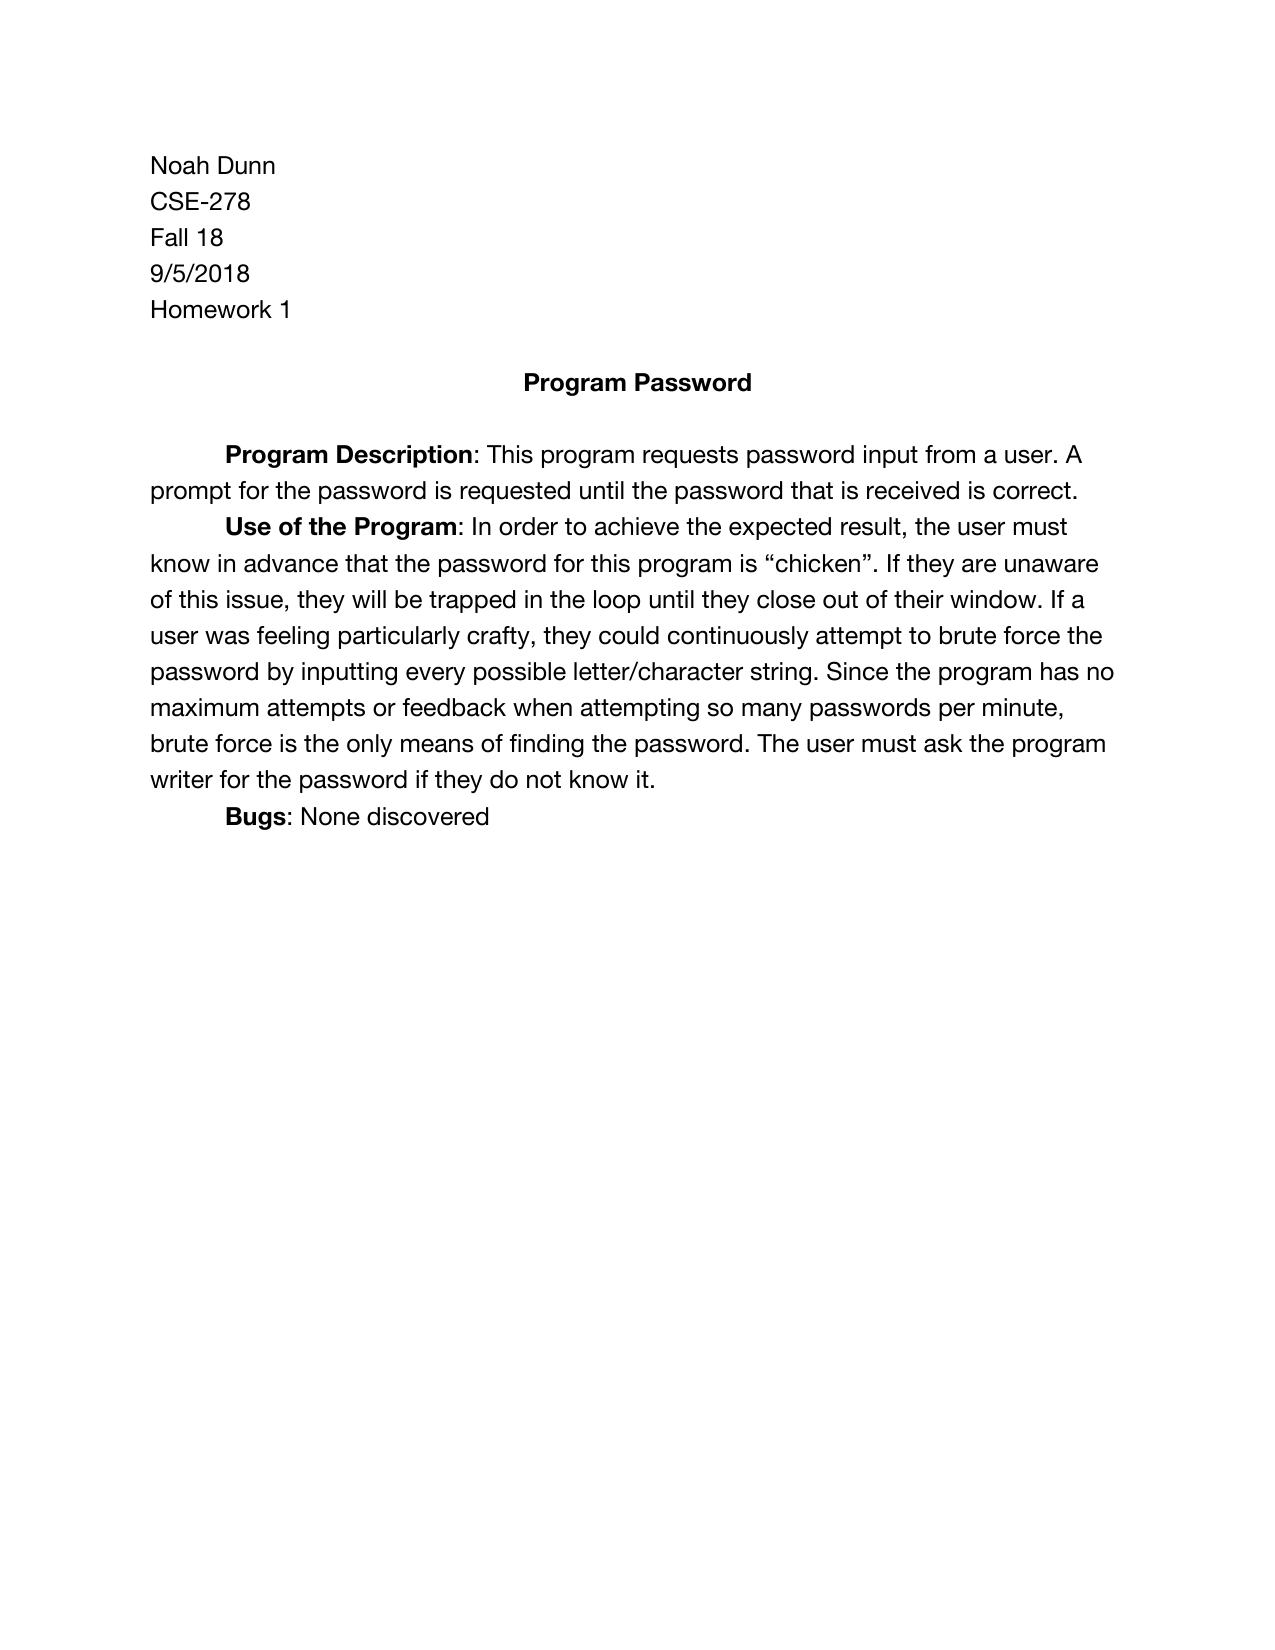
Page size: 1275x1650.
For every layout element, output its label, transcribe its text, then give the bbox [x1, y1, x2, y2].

text Noah Dunn [150, 150, 1125, 181]
text Program Password [150, 367, 1125, 398]
text Use of the Program: In order to achieve the expected result, the user must know in advance that the password for this program is “chicken”. If they are unaware of this issue, they will be trapped in the loop until they close out of their window. If a user was feeling particularly crafty, they could continuously attempt to brute force the password by inputting every possible letter/character string. Since the program has no maximum attempts or feedback when attempting so many passwords per minute, brute force is the only means of finding the password. The user must ask the program writer for the password if they do not know it. [150, 511, 1125, 796]
text Fall 18 [150, 222, 1125, 254]
text CSE-278 [150, 186, 1125, 218]
text Homework 1 [150, 294, 1125, 326]
text 9/5/2018 [150, 258, 1125, 290]
text Program Description: This program requests password input from a user. A prompt for the password is requested until the password that is received is correct. [150, 439, 1125, 507]
text Bugs: None discovered [150, 801, 1125, 832]
